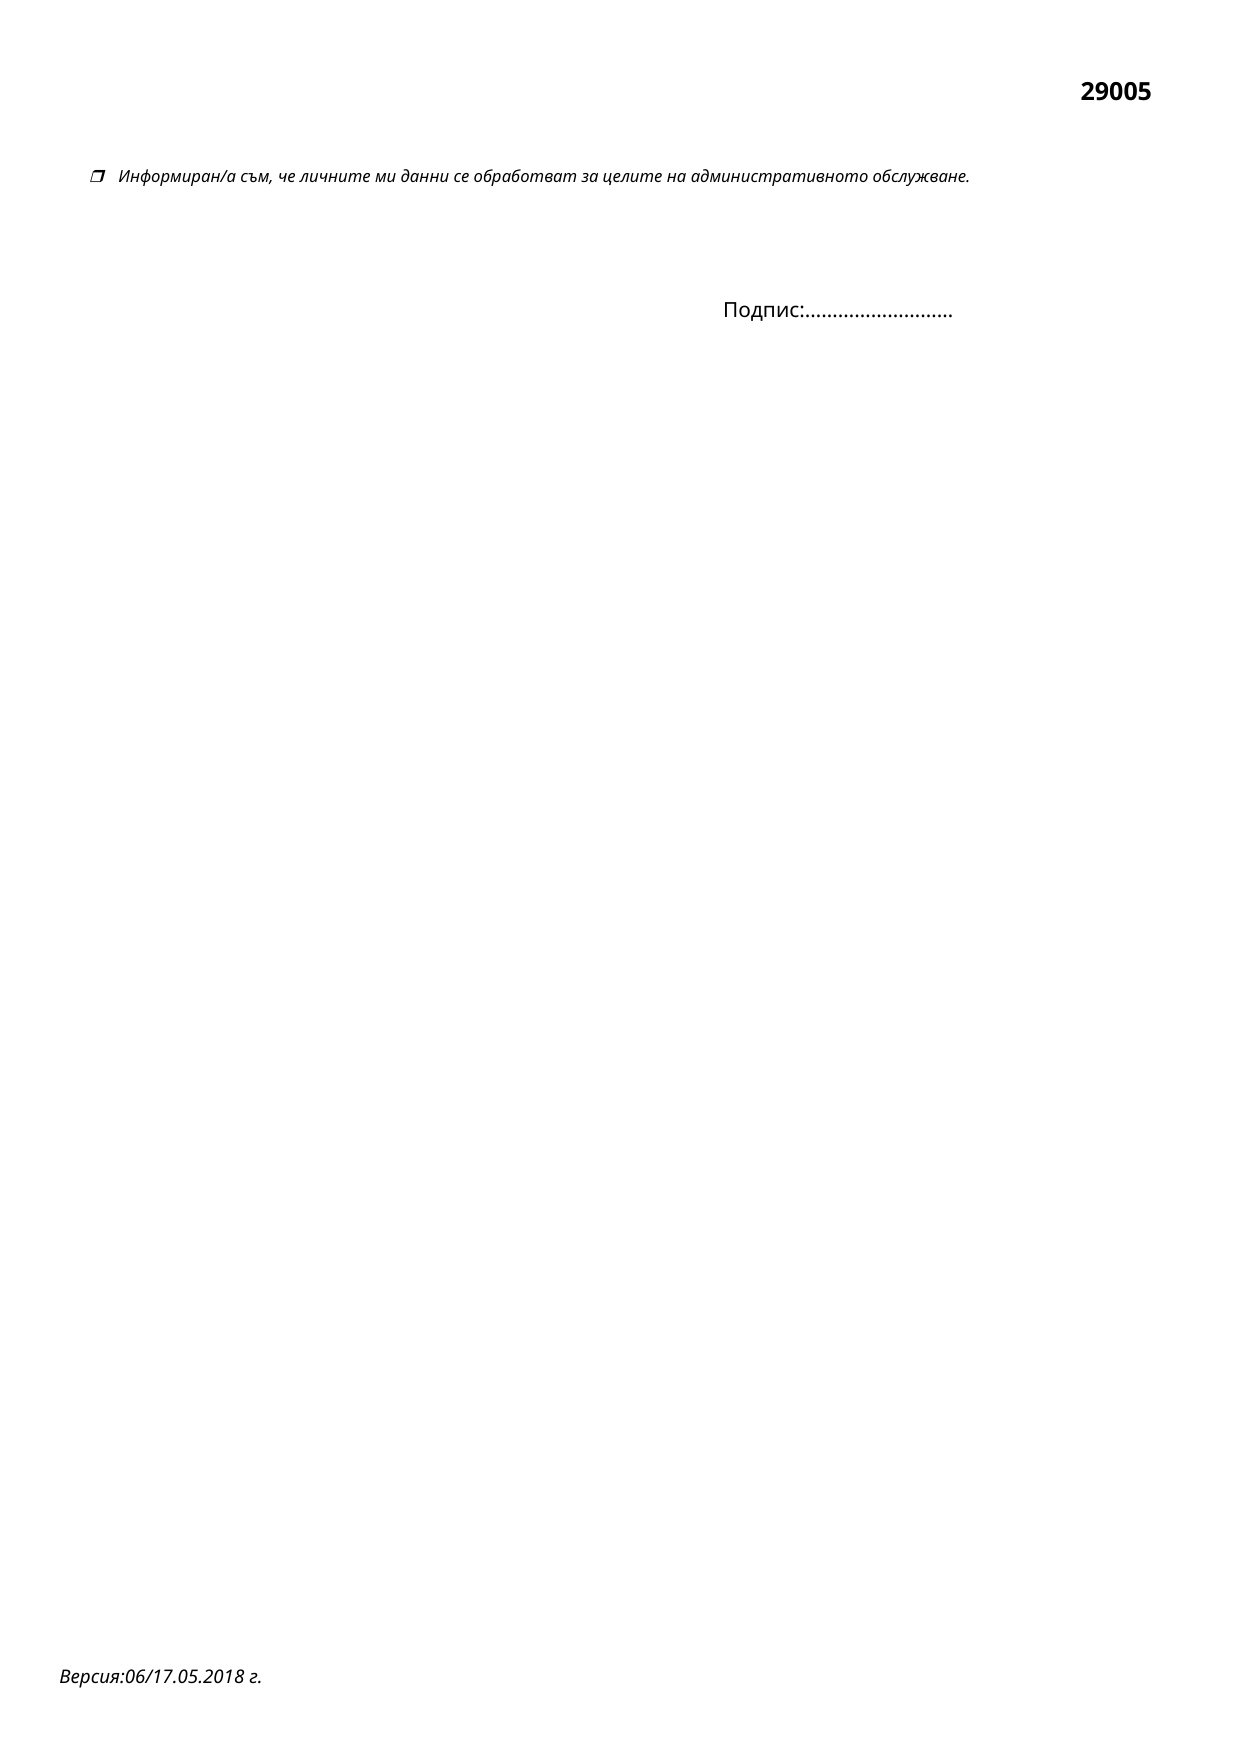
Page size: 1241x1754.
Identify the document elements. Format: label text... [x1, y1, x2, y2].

list Информиран/а съм, че личните ми данни се обработват за целите на административното обслужване. [59, 165, 1152, 187]
text Подпис:……………………… [59, 295, 1152, 324]
